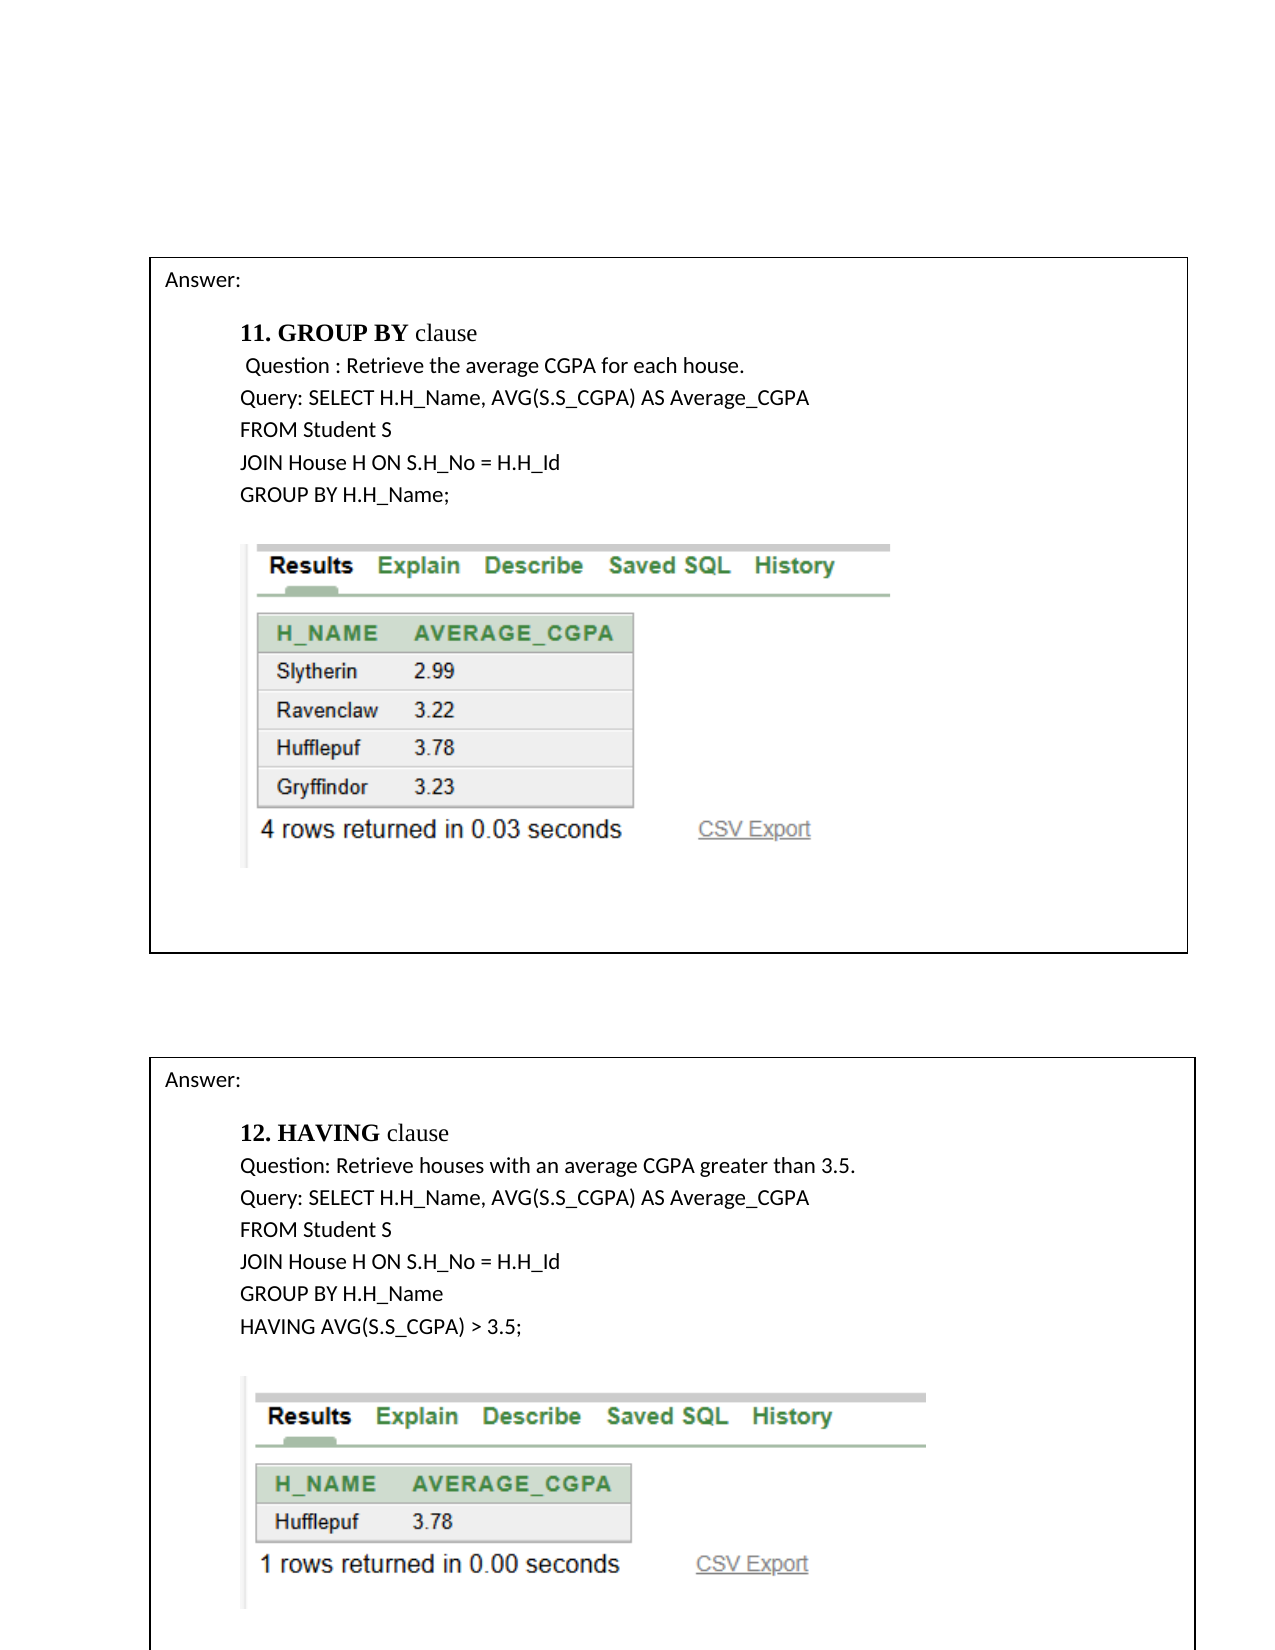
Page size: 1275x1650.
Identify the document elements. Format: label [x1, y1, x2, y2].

picture [240, 1376, 926, 1609]
picture [240, 544, 890, 868]
